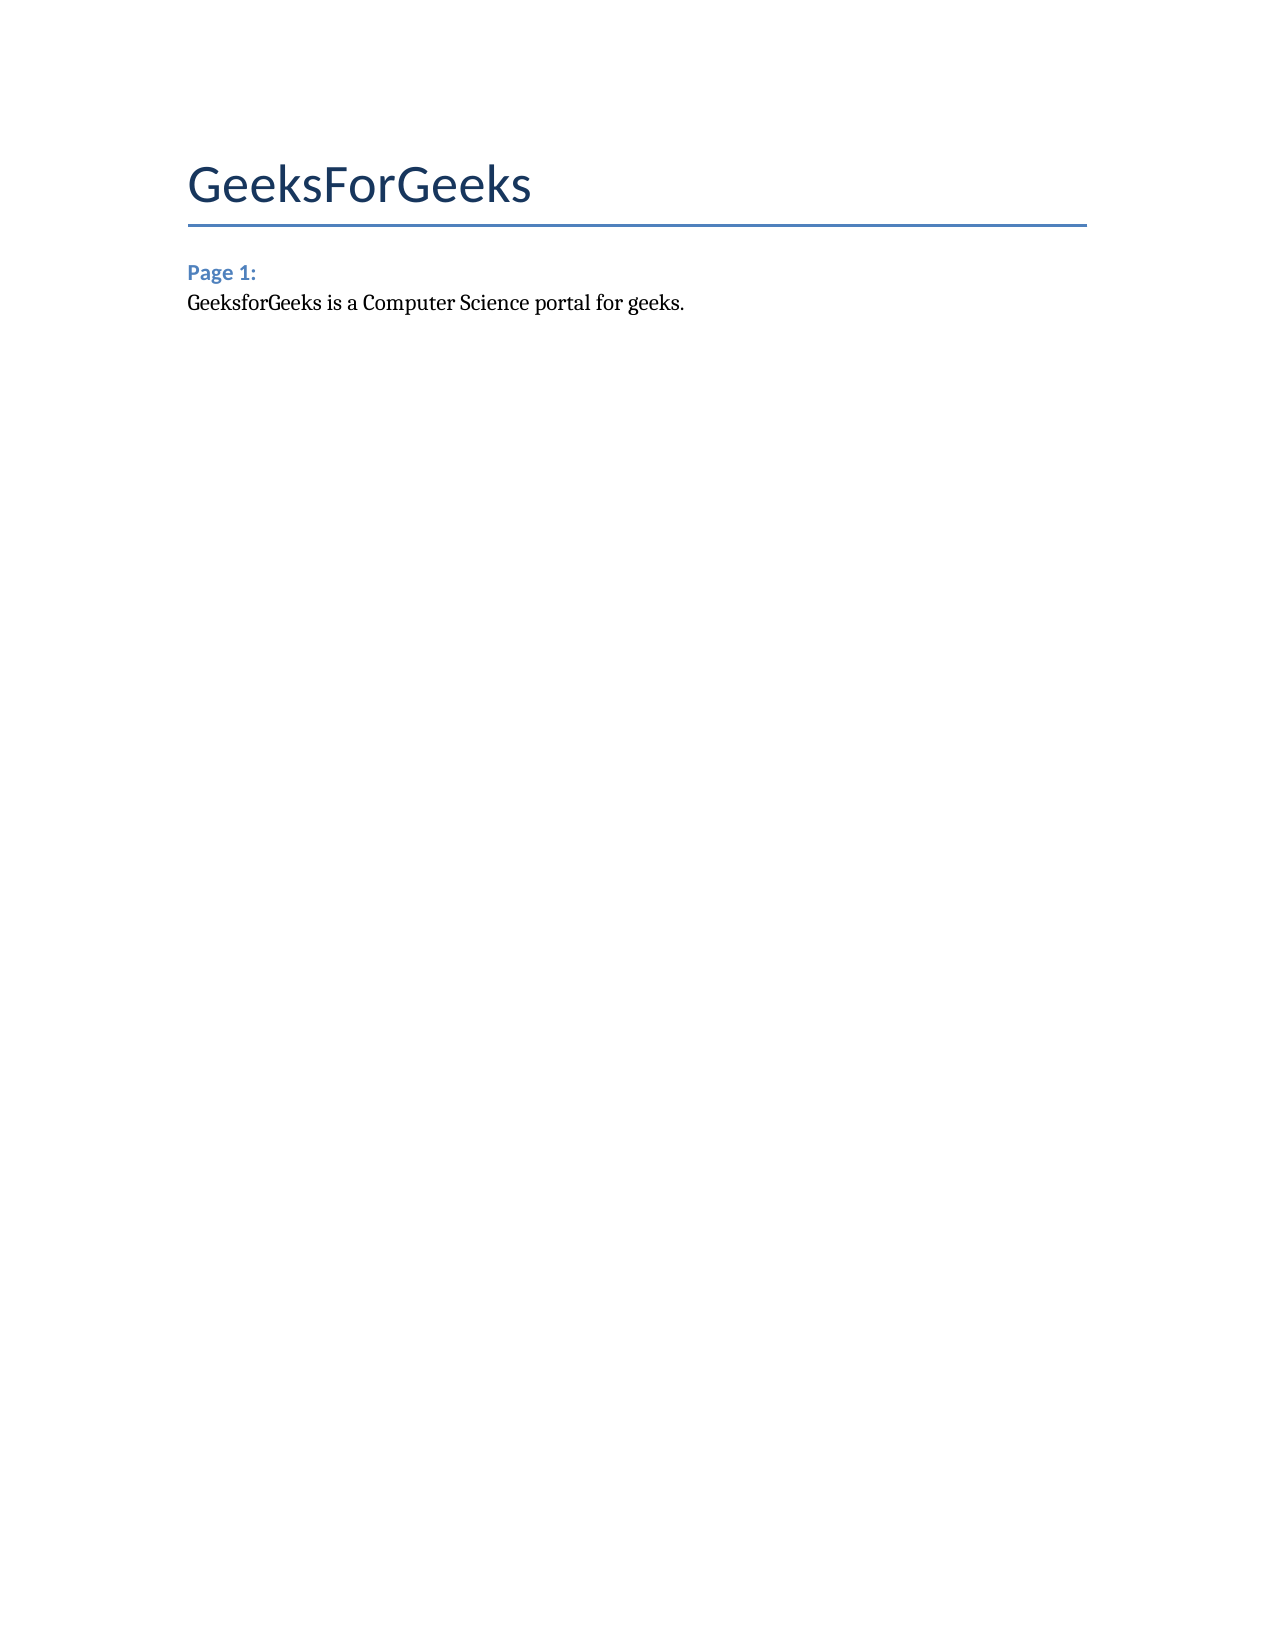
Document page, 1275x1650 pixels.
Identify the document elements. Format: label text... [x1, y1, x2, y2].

title GeeksForGeeks [187, 150, 1087, 227]
text GeeksforGeeks is a Computer Science portal for geeks. [187, 290, 1087, 316]
subtitle Page 1: [187, 258, 1087, 286]
